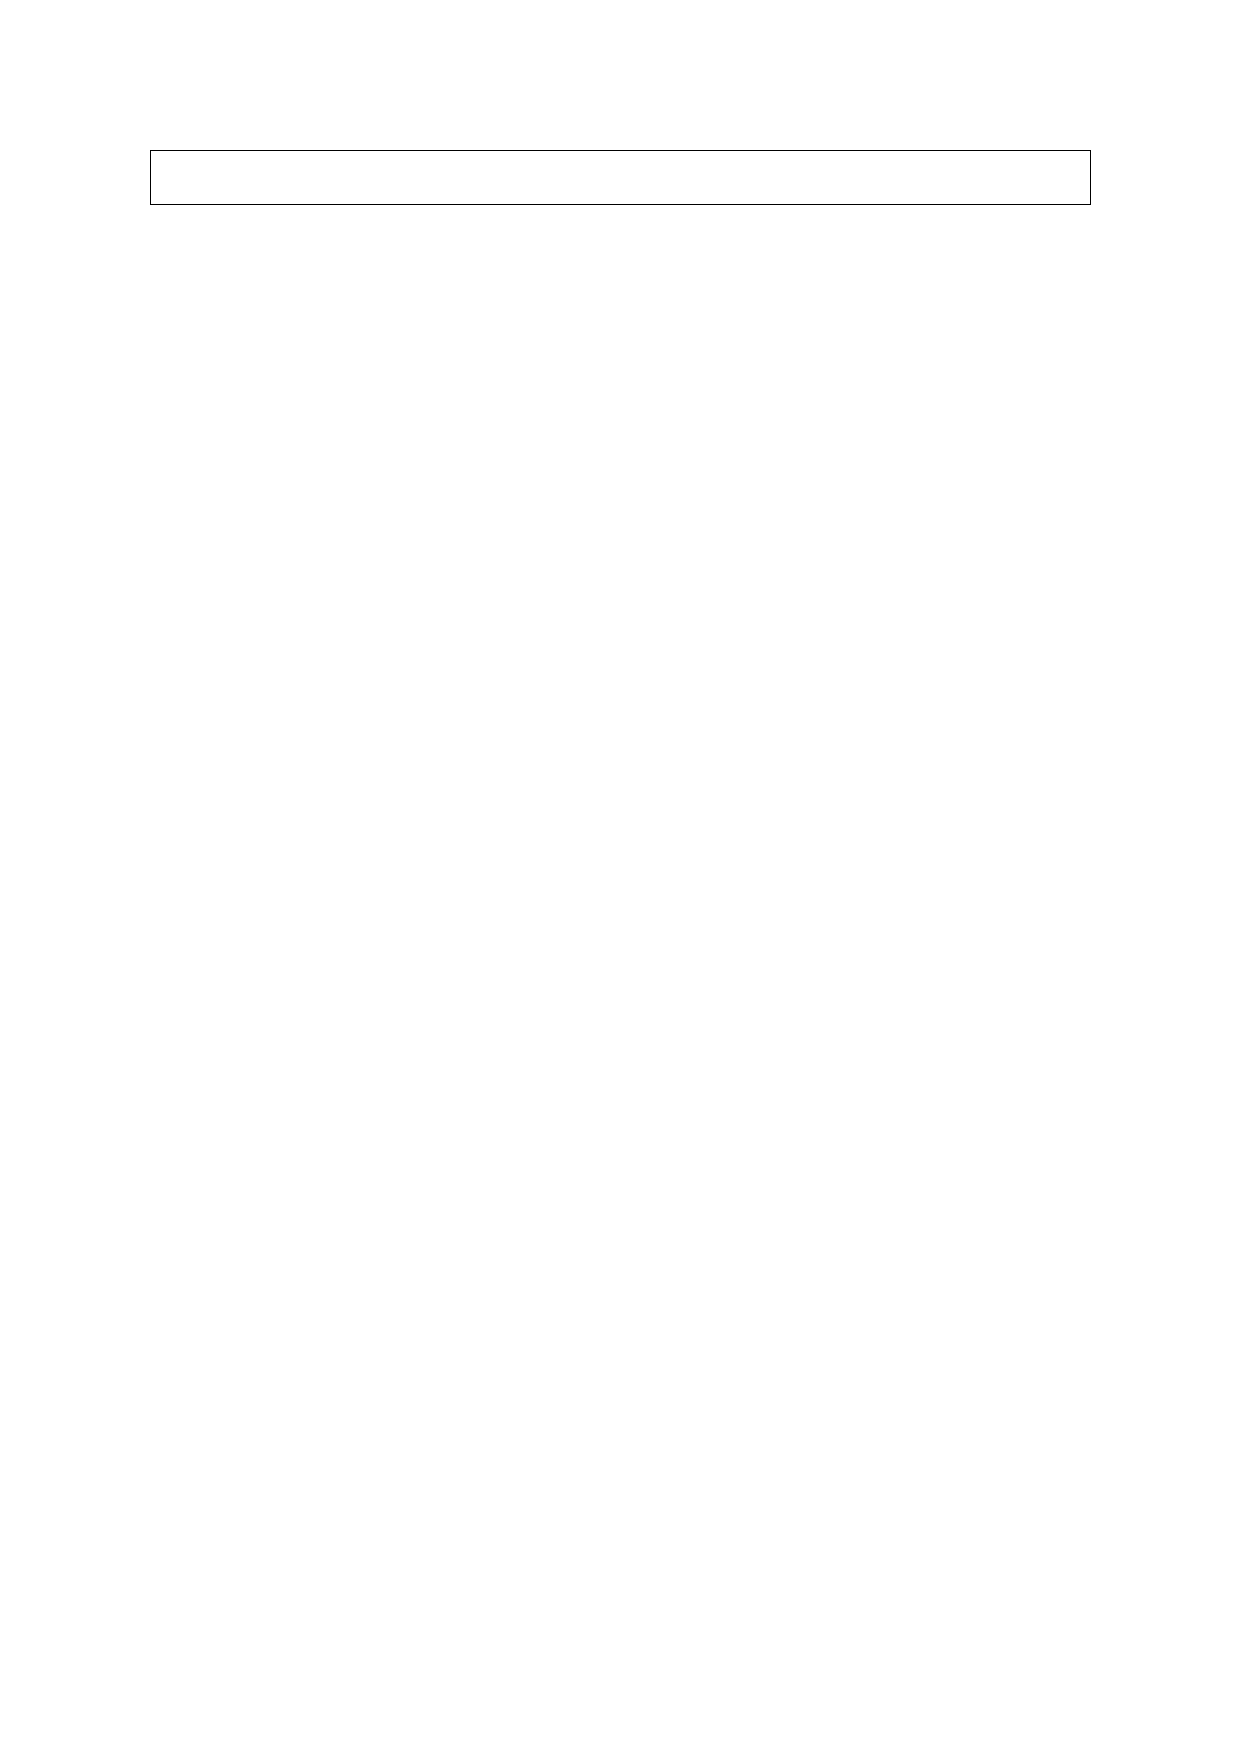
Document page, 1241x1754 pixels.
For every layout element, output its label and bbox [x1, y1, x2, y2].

table_cell [151, 151, 1090, 204]
